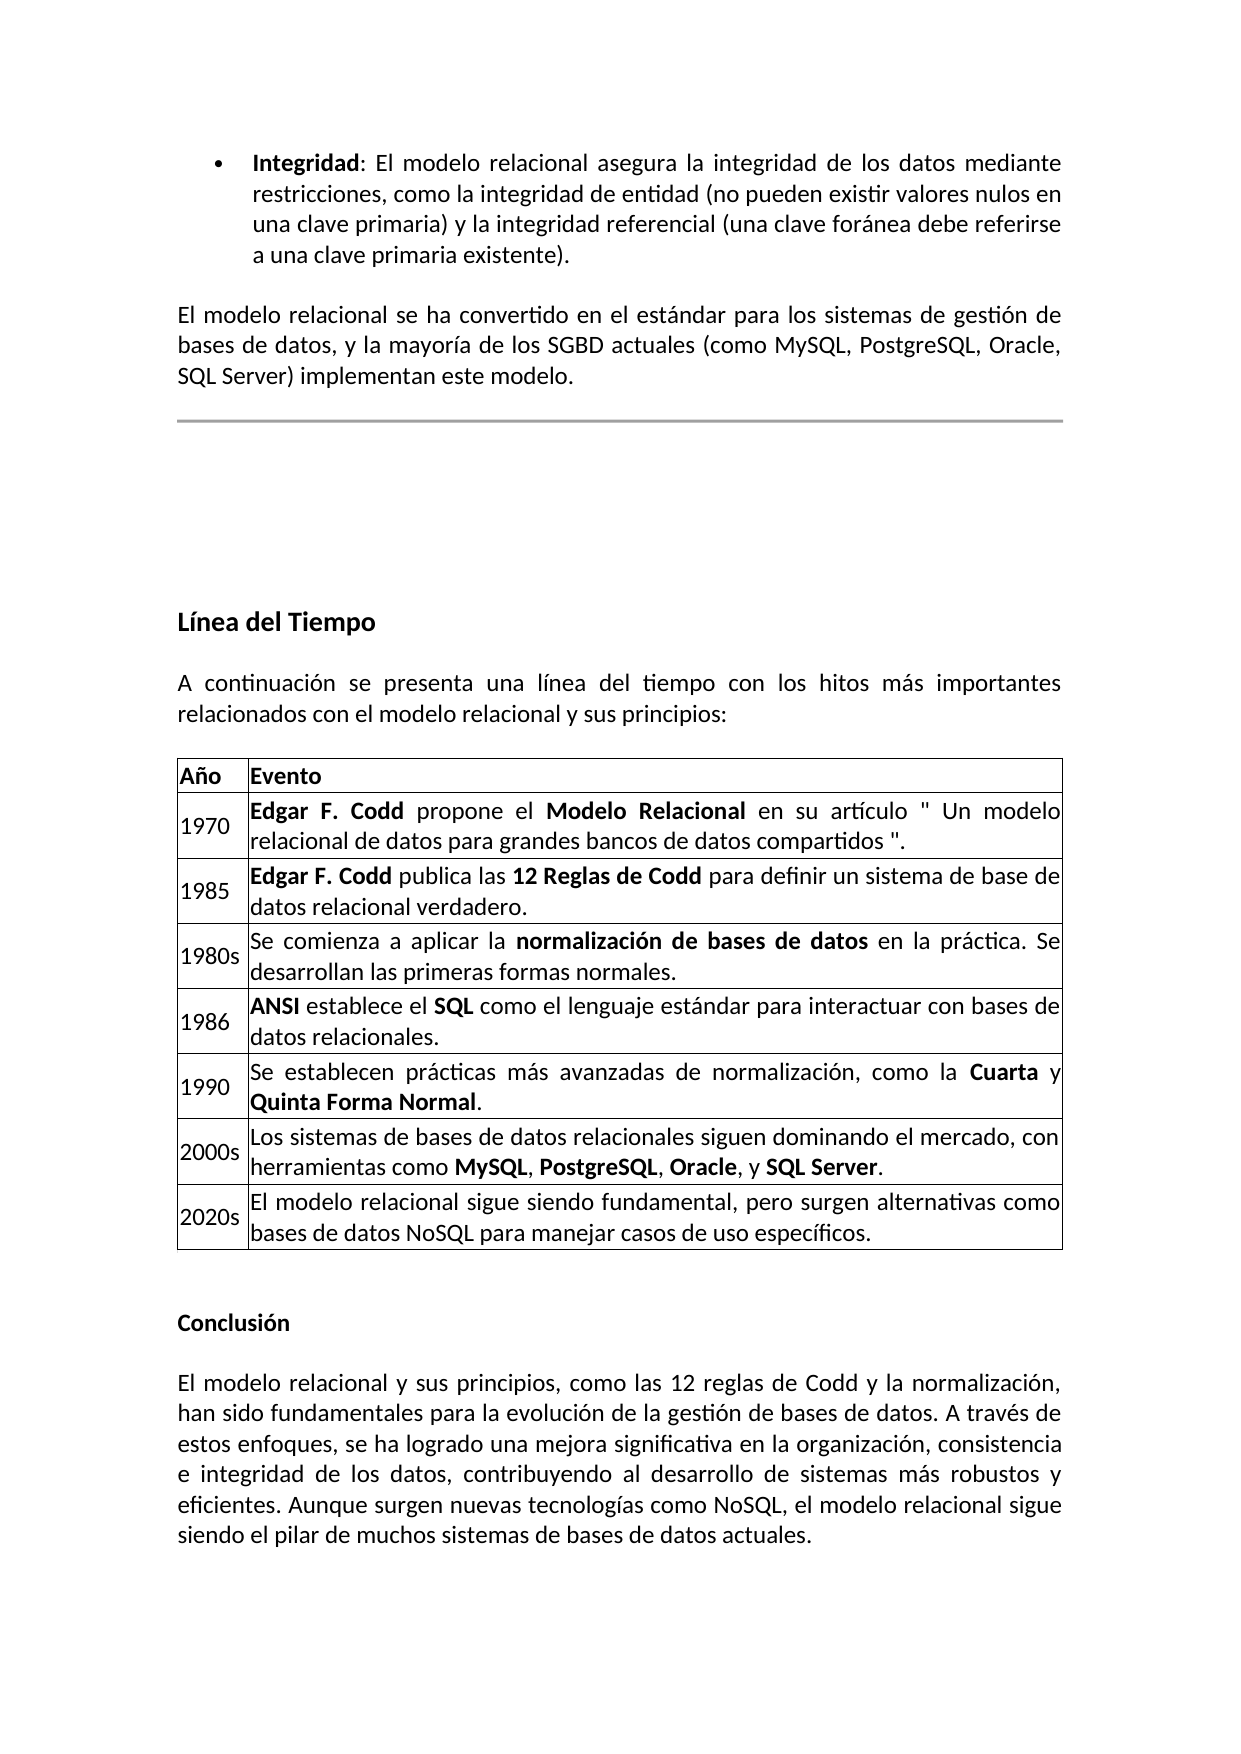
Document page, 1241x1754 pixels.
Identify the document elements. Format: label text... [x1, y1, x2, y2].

table_header Evento [249, 759, 1062, 792]
table_cell El modelo relacional sigue siendo fundamental, pero surgen alternativas como bases de datos NoSQL para manejar casos de uso específicos. [249, 1185, 1062, 1249]
table_cell 1990 [178, 1054, 248, 1118]
table_cell Edgar F. Codd publica las 12 Reglas de Codd para definir un sistema de base de datos relacional verdadero. [249, 859, 1062, 923]
table_cell 2020s [178, 1185, 248, 1249]
table_cell 1970 [178, 793, 248, 857]
text A continuación se presenta una línea del tiempo con los hitos más importantes relacionados con el modelo relacional y sus principios: [177, 667, 1063, 728]
table_cell 2000s [178, 1119, 248, 1183]
table_cell Se establecen prácticas más avanzadas de normalización, como la Cuarta y Quinta Forma Normal. [249, 1054, 1062, 1118]
text Línea del Tiempo [177, 604, 1063, 638]
table_cell ANSI establece el SQL como el lenguaje estándar para interactuar con bases de datos relacionales. [249, 989, 1062, 1053]
text El modelo relacional y sus principios, como las 12 reglas de Codd y la normalización, han sido fundamentales para la evolución de la gestión de bases de datos. A través de estos enfoques, se ha logrado una mejora significativa en la organización, consistencia e integridad de los datos, contribuyendo al desarrollo de sistemas más robustos y eficientes. Aunque surgen nuevas tecnologías como NoSQL, el modelo relacional sigue siendo el pilar de muchos sistemas de bases de datos actuales. [177, 1367, 1063, 1550]
table_cell Se comienza a aplicar la normalización de bases de datos en la práctica. Se desarrollan las primeras formas normales. [249, 924, 1062, 988]
text El modelo relacional se ha convertido en el estándar para los sistemas de gestión de bases de datos, y la mayoría de los SGBD actuales (como MySQL, PostgreSQL, Oracle, SQL Server) implementan este modelo. [177, 299, 1063, 390]
table_cell 1986 [178, 989, 248, 1053]
table_cell Los sistemas de bases de datos relacionales siguen dominando el mercado, con herramientas como MySQL, PostgreSQL, Oracle, y SQL Server. [249, 1119, 1062, 1183]
text Conclusión [177, 1307, 1063, 1337]
table_cell 1980s [178, 924, 248, 988]
table_header Año [178, 759, 248, 792]
table_cell Edgar F. Codd propone el Modelo Relacional en su artículo " Un modelo relacional de datos para grandes bancos de datos compartidos ". [249, 793, 1062, 857]
table_cell 1985 [178, 859, 248, 923]
list Integridad: El modelo relacional asegura la integridad de los datos mediante restricciones, como la integridad de entidad (no pueden existir valores nulos en una clave primaria) y la integridad referencial (una clave foránea debe referirse a una clave primaria existente). [215, 148, 1063, 270]
